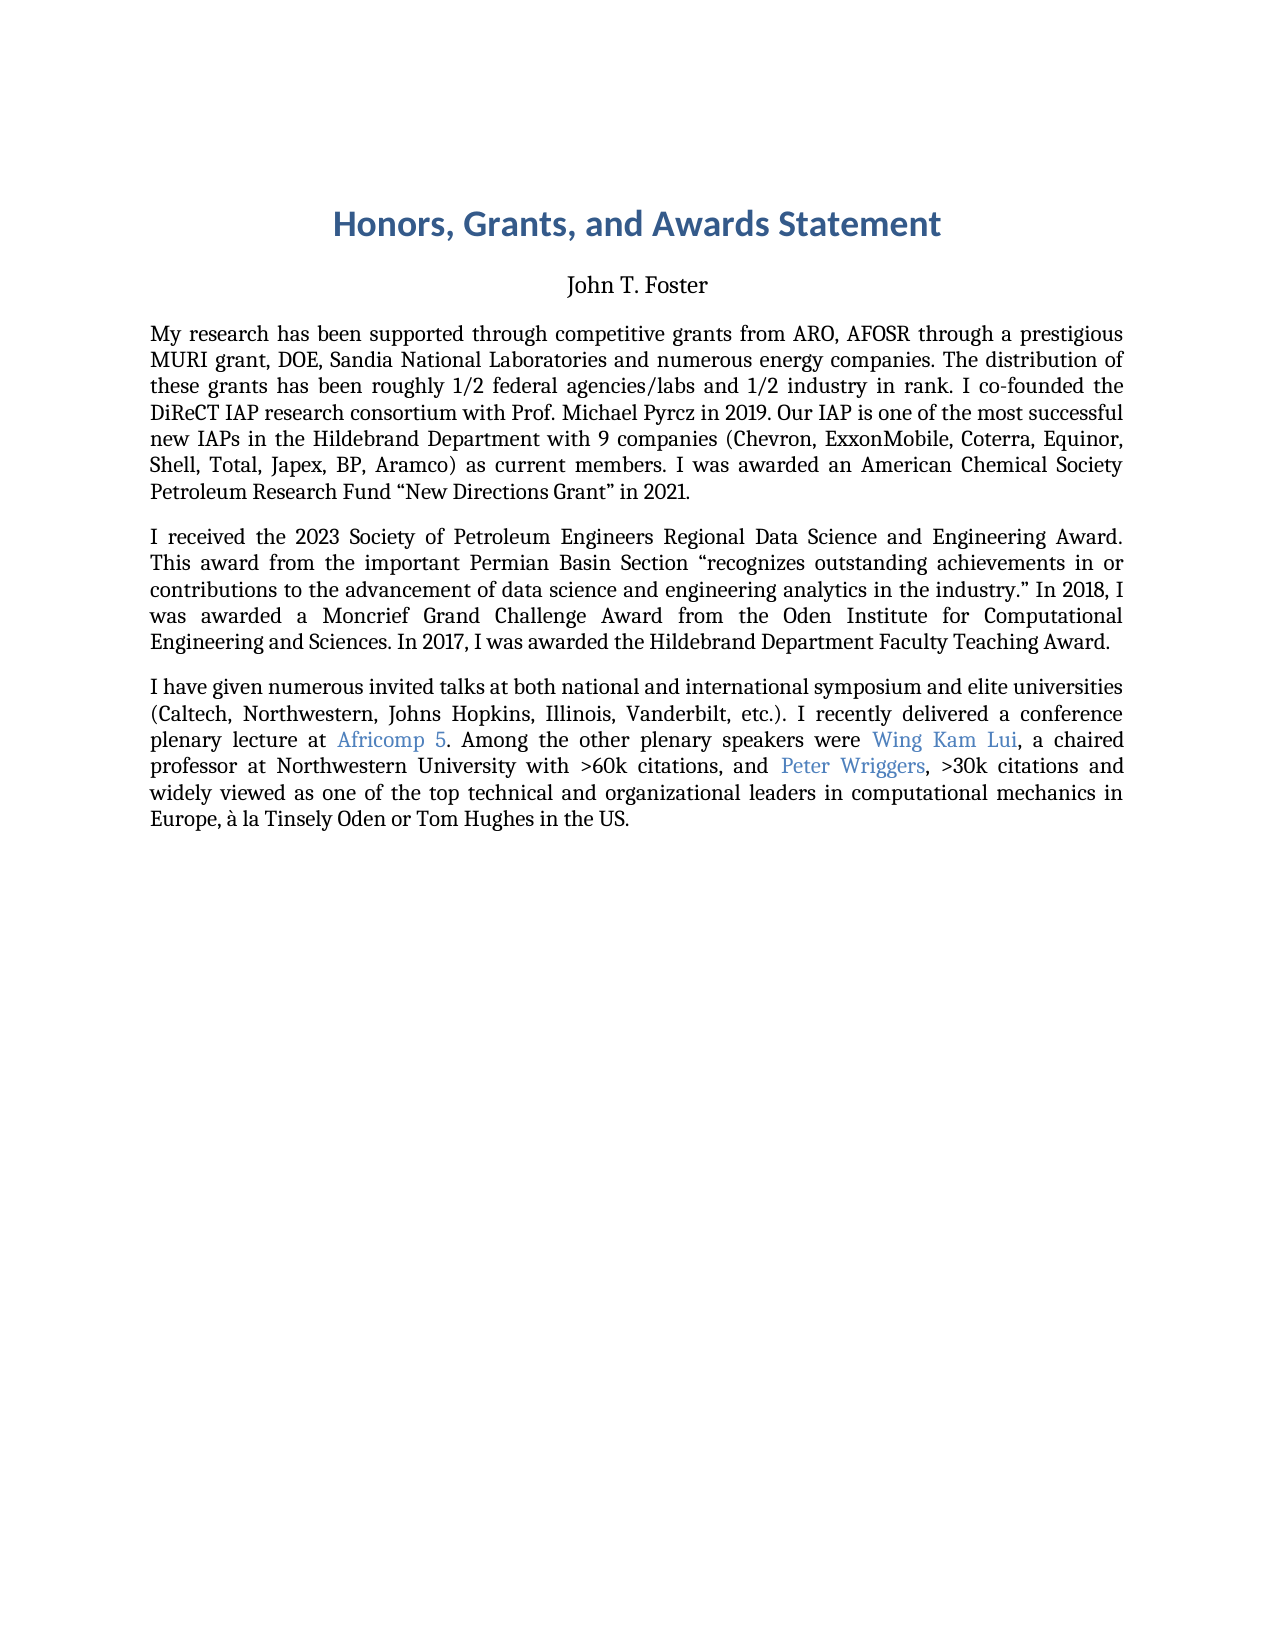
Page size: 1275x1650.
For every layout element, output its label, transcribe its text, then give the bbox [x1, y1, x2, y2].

title Honors, Grants, and Awards Statement [150, 200, 1125, 246]
text My research has been supported through competitive grants from ARO, AFOSR through a prestigious MURI grant, DOE, Sandia National Laboratories and numerous energy companies. The distribution of these grants has been roughly 1/2 federal agencies/labs and 1/2 industry in rank. I co-founded the DiReCT IAP research consortium with Prof. Michael Pyrcz in 2019. Our IAP is one of the most successful new IAPs in the Hildebrand Department with 9 companies (Chevron, ExxonMobile, Coterra, Equinor, Shell, Total, Japex, BP, Aramco) as current members. I was awarded an American Chemical Society Petroleum Research Fund “New Directions Grant” in 2021. [150, 320, 1125, 505]
text I received the 2023 Society of Petroleum Engineers Regional Data Science and Engineering Award. This award from the important Permian Basin Section “recognizes outstanding achievements in or contributions to the advancement of data science and engineering analytics in the industry.” In 2018, I was awarded a Moncrief Grand Challenge Award from the Oden Institute for Computational Engineering and Sciences. In 2017, I was awarded the Hildebrand Department Faculty Teaching Award. [150, 524, 1125, 655]
text I have given numerous invited talks at both national and international symposium and elite universities (Caltech, Northwestern, Johns Hopkins, Illinois, Vanderbilt, etc.). I recently delivered a conference plenary lecture at Africomp 5. Among the other plenary speakers were Wing Kam Lui, a chaired professor at Northwestern University with >60k citations, and Peter Wriggers, >30k citations and widely viewed as one of the top technical and organizational leaders in computational mechanics in Europe, à la Tinsely Oden or Tom Hughes in the US. [150, 674, 1125, 832]
text John T. Foster [150, 271, 1125, 299]
